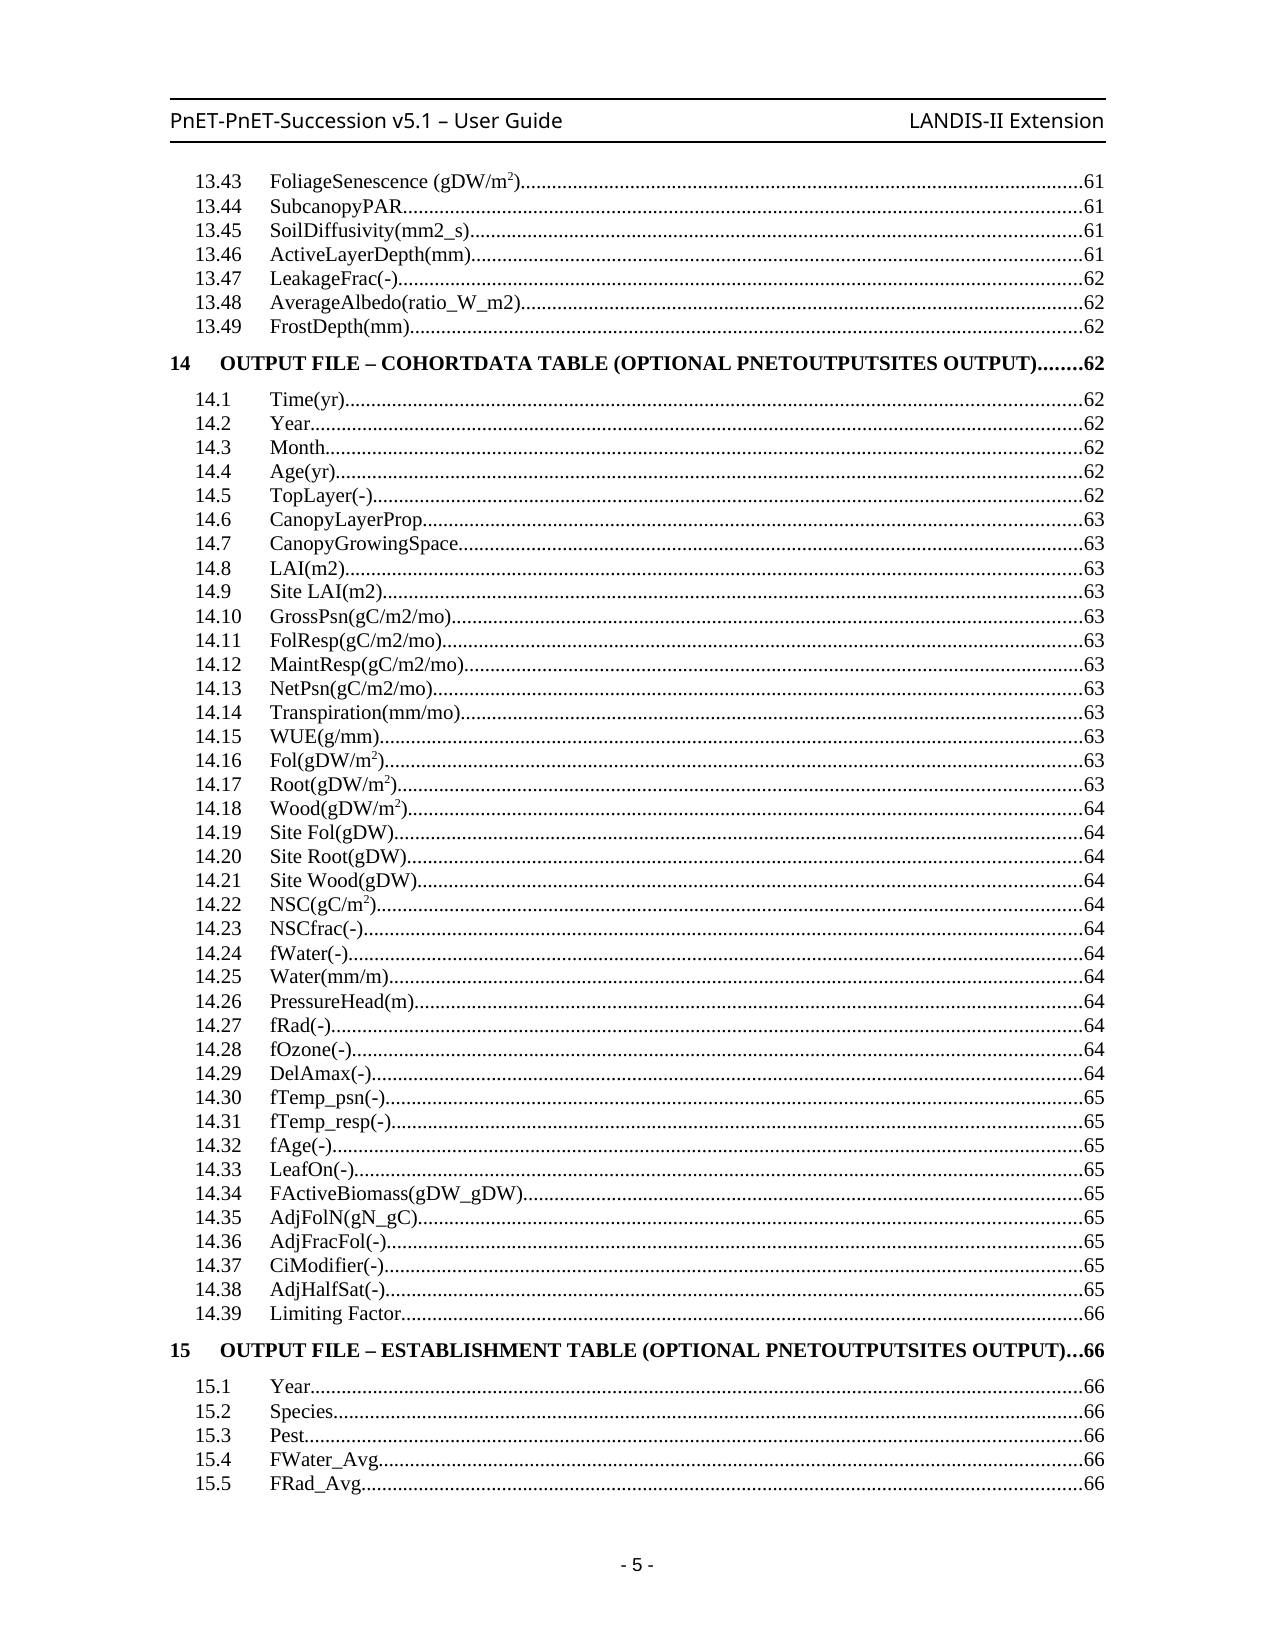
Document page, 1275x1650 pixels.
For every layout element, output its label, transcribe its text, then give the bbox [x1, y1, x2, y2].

text 14.9 Site LAI(m2) 63 [194, 579, 1106, 603]
text 15 Output file – Establishment Table (Optional PNEToutputsites output) 66 [169, 1338, 1106, 1362]
text 14.25 Water(mm/m) 64 [194, 964, 1106, 988]
text 14.33 LeafOn(-) 65 [194, 1157, 1106, 1181]
text 14.39 Limiting Factor 66 [194, 1301, 1106, 1325]
text 14 Output file – CohortData Table (Optional PNEToutputsites output) 62 [169, 350, 1106, 374]
text 13.43 FoliageSenescence (gDW/m2) 61 [194, 169, 1106, 193]
text 14.38 AdjHalfSat(-) 65 [194, 1277, 1106, 1301]
text 13.47 LeakageFrac(-) 62 [194, 266, 1106, 290]
text 14.7 CanopyGrowingSpace 63 [194, 531, 1106, 555]
text 14.18 Wood(gDW/m2) 64 [194, 796, 1106, 820]
text 14.30 fTemp_psn(-) 65 [194, 1085, 1106, 1109]
text 14.19 Site Fol(gDW) 64 [194, 820, 1106, 844]
text 14.32 fAge(-) 65 [194, 1133, 1106, 1157]
text 14.15 WUE(g/mm) 63 [194, 724, 1106, 748]
text 14.5 TopLayer(-) 62 [194, 483, 1106, 507]
text 15.1 Year 66 [194, 1374, 1106, 1398]
text 14.34 FActiveBiomass(gDW_gDW) 65 [194, 1181, 1106, 1205]
text 14.21 Site Wood(gDW) 64 [194, 868, 1106, 892]
text 14.23 NSCfrac(-) 64 [194, 916, 1106, 940]
text 13.44 SubcanopyPAR 61 [194, 193, 1106, 218]
text 14.8 LAI(m2) 63 [194, 555, 1106, 579]
text 14.22 NSC(gC/m2) 64 [194, 892, 1106, 916]
text 14.26 PressureHead(m) 64 [194, 988, 1106, 1013]
text 14.16 Fol(gDW/m2) 63 [194, 748, 1106, 772]
text 14.24 fWater(-) 64 [194, 940, 1106, 964]
text 15.4 FWater_Avg 66 [194, 1447, 1106, 1471]
text 14.37 CiModifier(-) 65 [194, 1253, 1106, 1277]
text 14.4 Age(yr) 62 [194, 459, 1106, 483]
text 14.20 Site Root(gDW) 64 [194, 844, 1106, 868]
text 14.28 fOzone(-) 64 [194, 1037, 1106, 1061]
text 13.48 AverageAlbedo(ratio_W_m2) 62 [194, 290, 1106, 314]
text 14.35 AdjFolN(gN_gC) 65 [194, 1205, 1106, 1229]
text 13.46 ActiveLayerDepth(mm) 61 [194, 242, 1106, 266]
text 15.2 Species 66 [194, 1398, 1106, 1423]
text 15.5 FRad_Avg 66 [194, 1471, 1106, 1495]
text 14.36 AdjFracFol(-) 65 [194, 1229, 1106, 1253]
text 14.13 NetPsn(gC/m2/mo) 63 [194, 676, 1106, 700]
text 14.1 Time(yr) 62 [194, 387, 1106, 411]
text 14.29 DelAmax(-) 64 [194, 1061, 1106, 1085]
text 14.10 GrossPsn(gC/m2/mo) 63 [194, 603, 1106, 628]
text 14.17 Root(gDW/m2) 63 [194, 772, 1106, 796]
text 15.3 Pest 66 [194, 1423, 1106, 1447]
text 14.27 fRad(-) 64 [194, 1013, 1106, 1037]
text 14.2 Year 62 [194, 411, 1106, 435]
text 14.31 fTemp_resp(-) 65 [194, 1109, 1106, 1133]
text 14.12 MaintResp(gC/m2/mo) 63 [194, 652, 1106, 676]
text 13.45 SoilDiffusivity(mm2_s) 61 [194, 218, 1106, 242]
text 14.14 Transpiration(mm/mo) 63 [194, 700, 1106, 724]
text 14.3 Month 62 [194, 435, 1106, 459]
text 14.6 CanopyLayerProp 63 [194, 507, 1106, 531]
text 14.11 FolResp(gC/m2/mo) 63 [194, 628, 1106, 652]
text 13.49 FrostDepth(mm) 62 [194, 314, 1106, 338]
